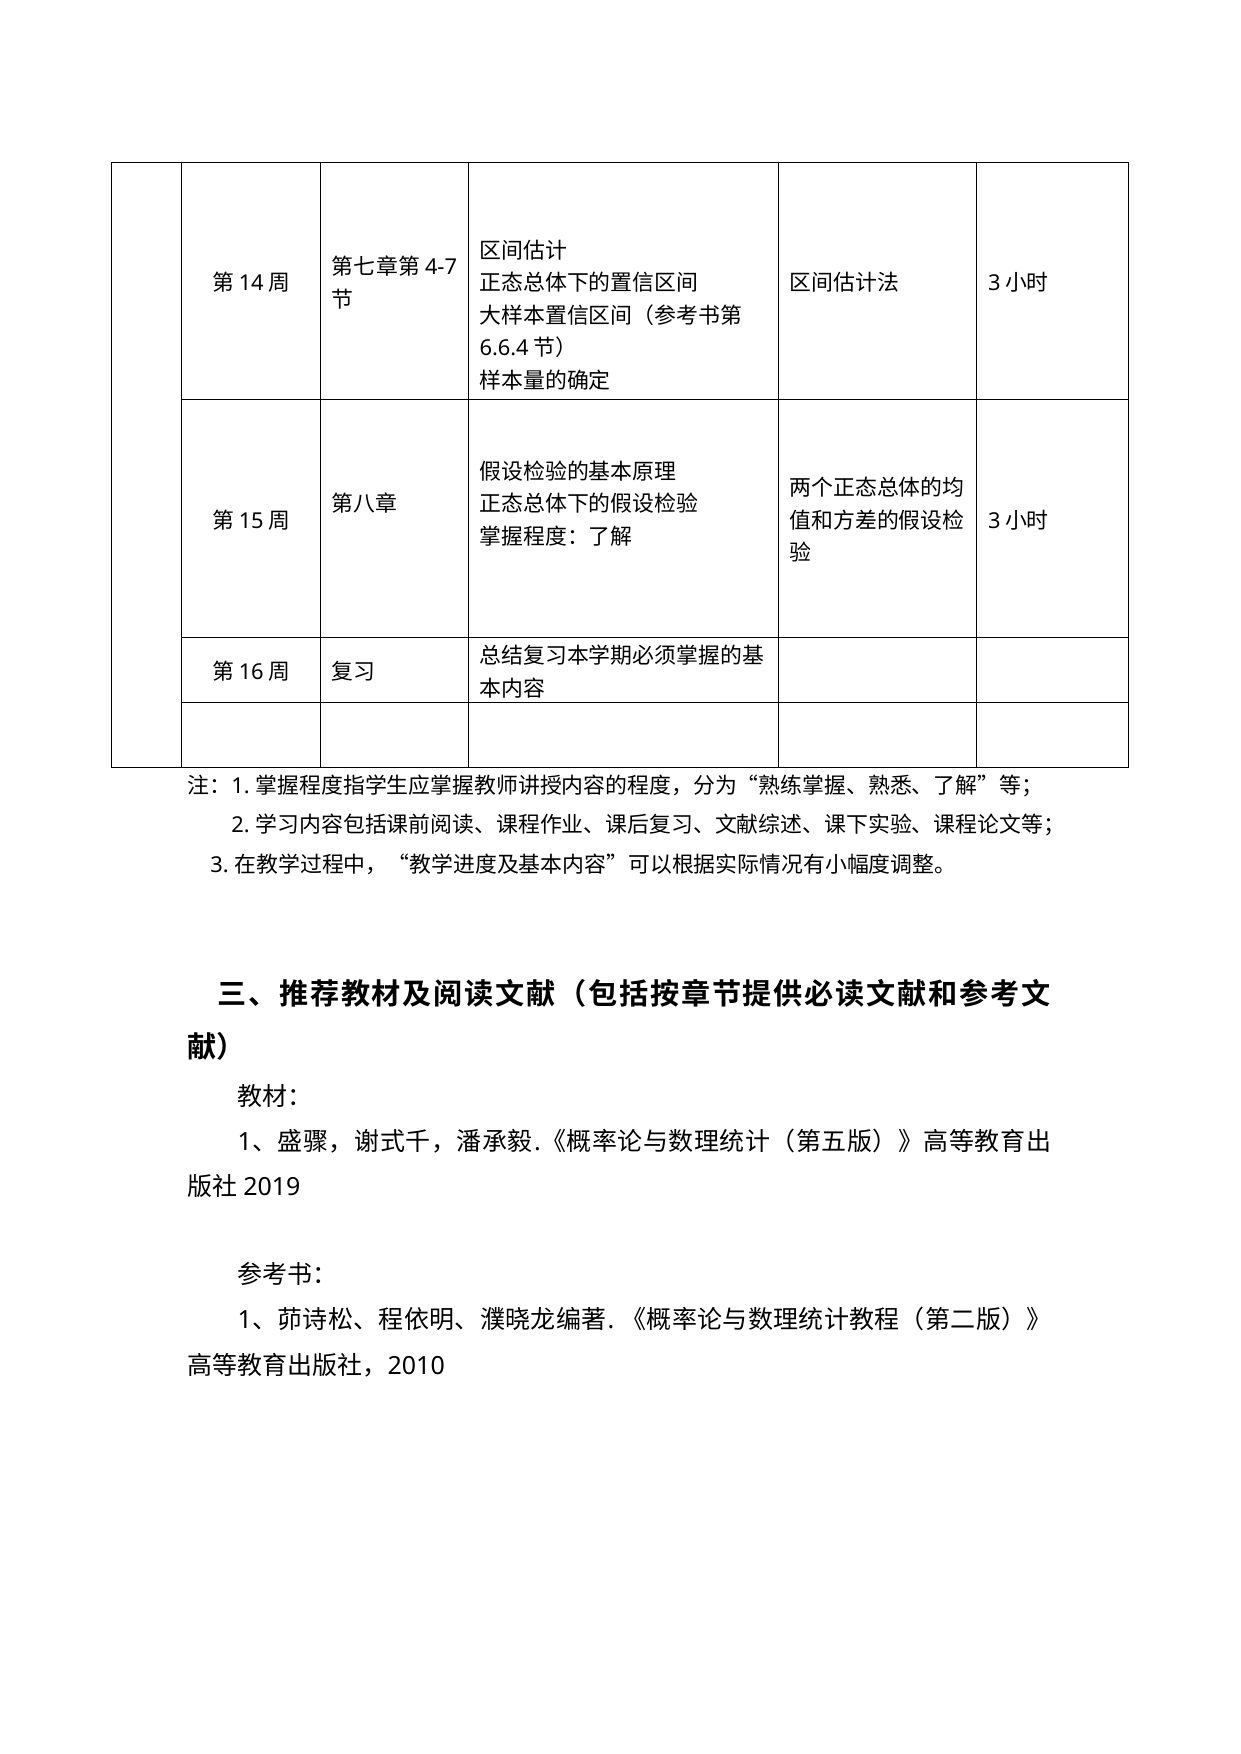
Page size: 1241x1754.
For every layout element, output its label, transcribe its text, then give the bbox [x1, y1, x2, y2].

table_cell 第14周 [182, 163, 320, 399]
table_cell 区间估计 正态总体下的置信区间 大样本置信区间（参考书第6.6.4节） 样本量的确定 [469, 163, 778, 399]
table_cell 第七章第4-7节 [321, 163, 468, 399]
text 3. 在教学过程中，“教学进度及基本内容”可以根据实际情况有小幅度调整。 [187, 847, 1053, 879]
table_cell 总结复习本学期必须掌握的基本内容 [469, 638, 778, 702]
table_cell 第八章 [321, 400, 468, 637]
text 2. 学习内容包括课前阅读、课程作业、课后复习、文献综述、课下实验、课程论文等； [187, 807, 1053, 839]
text 1、盛骤，谢式千，潘承毅.《概率论与数理统计（第五版）》高等教育出版社 2019 [187, 1122, 1053, 1203]
table_cell [977, 703, 1128, 767]
table_cell 第15周 [182, 400, 320, 637]
table_cell 3小时 [977, 400, 1128, 637]
text 1、茆诗松、程依明、濮晓龙编著. 《概率论与数理统计教程（第二版）》高等教育出版社，2010 [187, 1300, 1053, 1382]
table_cell [779, 638, 976, 702]
table_cell 复习 [321, 638, 468, 702]
table_cell [321, 703, 468, 767]
text 三、推荐教材及阅读文献（包括按章节提供必读文献和参考文献） [187, 971, 1053, 1066]
table_cell 假设检验的基本原理 正态总体下的假设检验 掌握程度：了解 [469, 400, 778, 637]
text 教材： [187, 1076, 1053, 1112]
table_cell [182, 703, 320, 767]
table_cell [977, 638, 1128, 702]
table_cell 3小时 [977, 163, 1128, 399]
table_cell 区间估计法 [779, 163, 976, 399]
text 注：1. 掌握程度指学生应掌握教师讲授内容的程度，分为“熟练掌握、熟悉、了解”等； [187, 768, 1053, 799]
table_cell 两个正态总体的均值和方差的假设检验 [779, 400, 976, 637]
table_cell [469, 703, 778, 767]
table_cell 第16周 [182, 638, 320, 702]
table_cell [779, 703, 976, 767]
text 参考书： [187, 1255, 1053, 1291]
